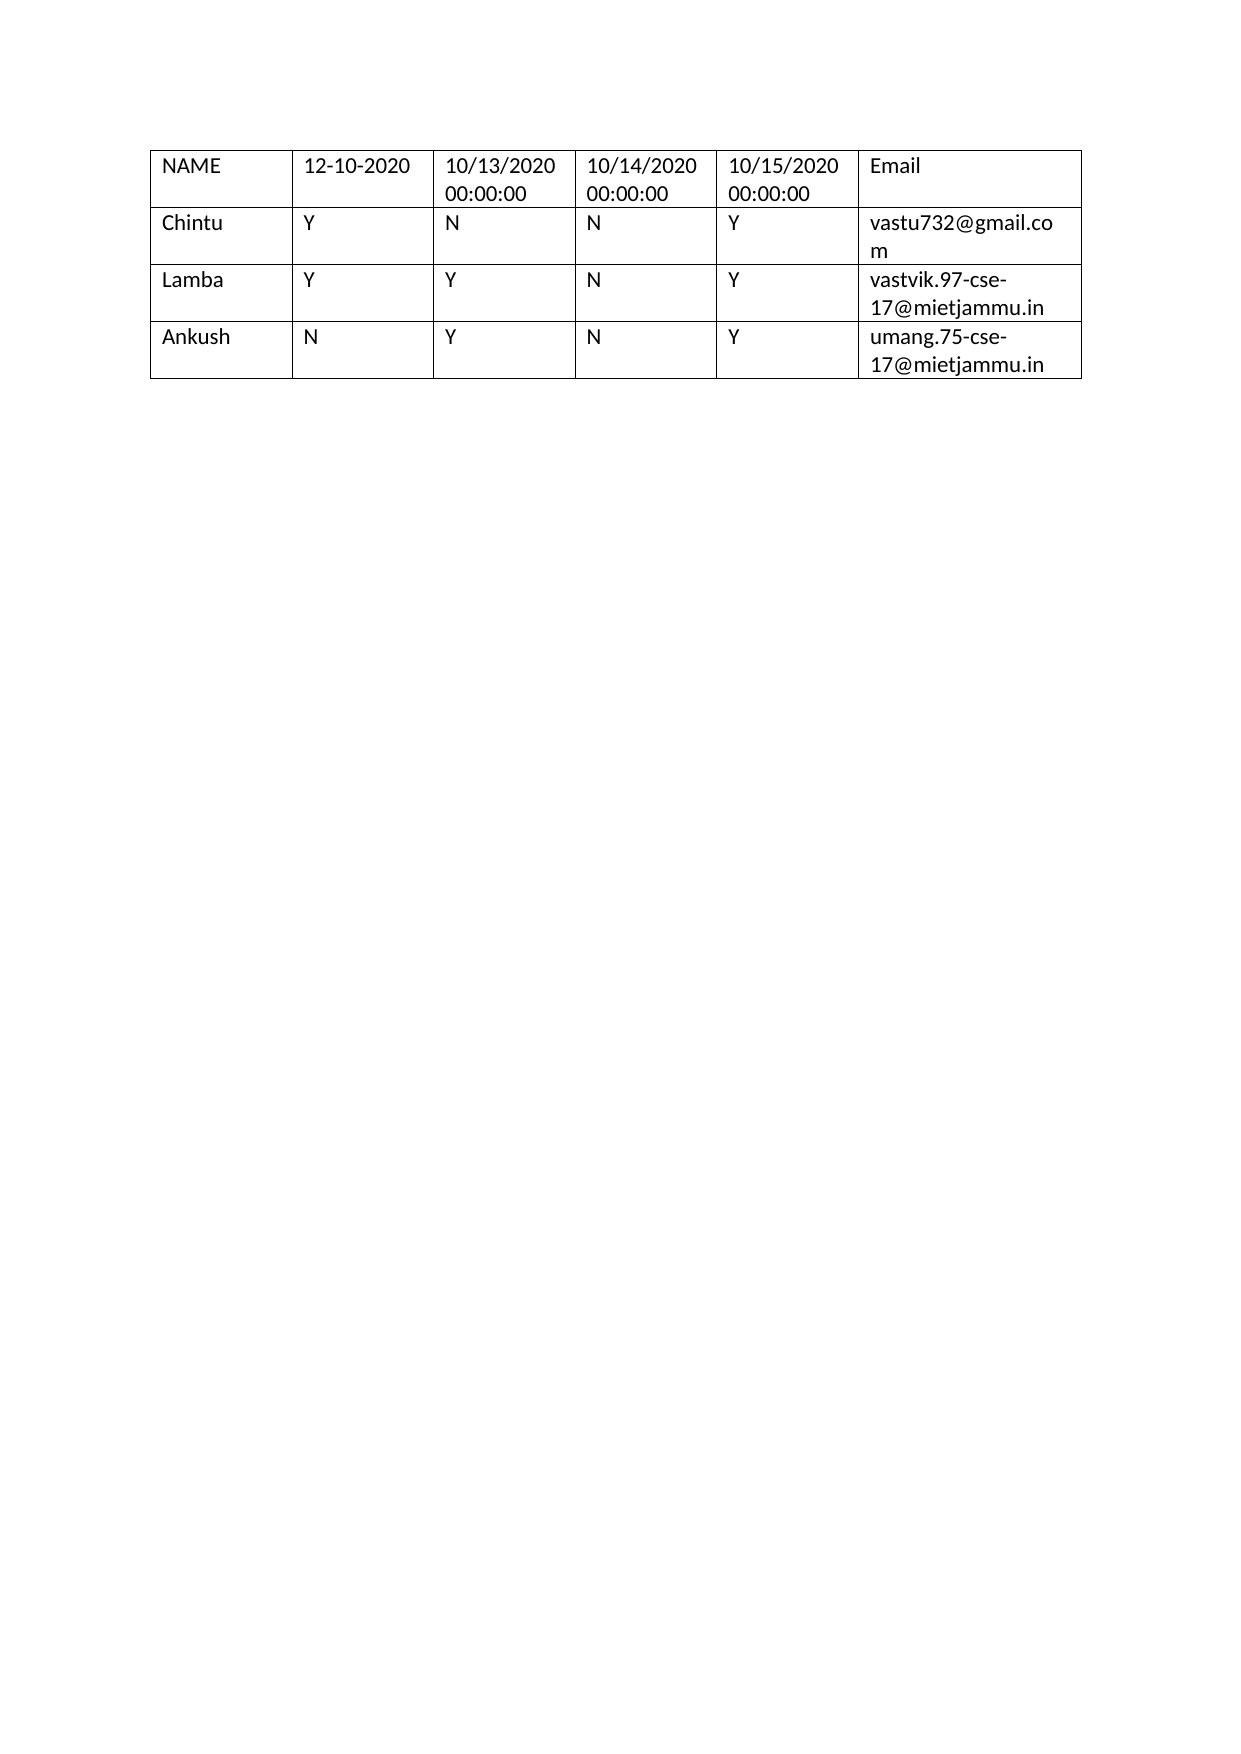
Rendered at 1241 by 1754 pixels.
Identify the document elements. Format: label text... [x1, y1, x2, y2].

table_cell Ankush [151, 322, 292, 378]
table_cell Y [717, 208, 858, 264]
table_cell N [293, 322, 433, 378]
table_cell Y [293, 265, 433, 321]
table_header Email [859, 151, 1081, 207]
table_cell N [576, 208, 716, 264]
table_cell Y [717, 265, 858, 321]
table_header NAME [151, 151, 292, 207]
table_cell Y [434, 265, 575, 321]
table_cell Y [293, 208, 433, 264]
table_header 10/15/2020 00:00:00 [717, 151, 858, 207]
table_header 10/14/2020 00:00:00 [576, 151, 716, 207]
table_cell Y [434, 322, 575, 378]
table_cell Chintu [151, 208, 292, 264]
table_cell Lamba [151, 265, 292, 321]
table_cell vastu732@gmail.com [859, 208, 1081, 264]
table_cell N [434, 208, 575, 264]
table_cell Y [717, 322, 858, 378]
table_header 10/13/2020 00:00:00 [434, 151, 575, 207]
table_cell vastvik.97-cse-17@mietjammu.in [859, 265, 1081, 321]
table_cell N [576, 322, 716, 378]
table_header 12-10-2020 [293, 151, 433, 207]
table_cell N [576, 265, 716, 321]
table_cell umang.75-cse-17@mietjammu.in [859, 322, 1081, 378]
